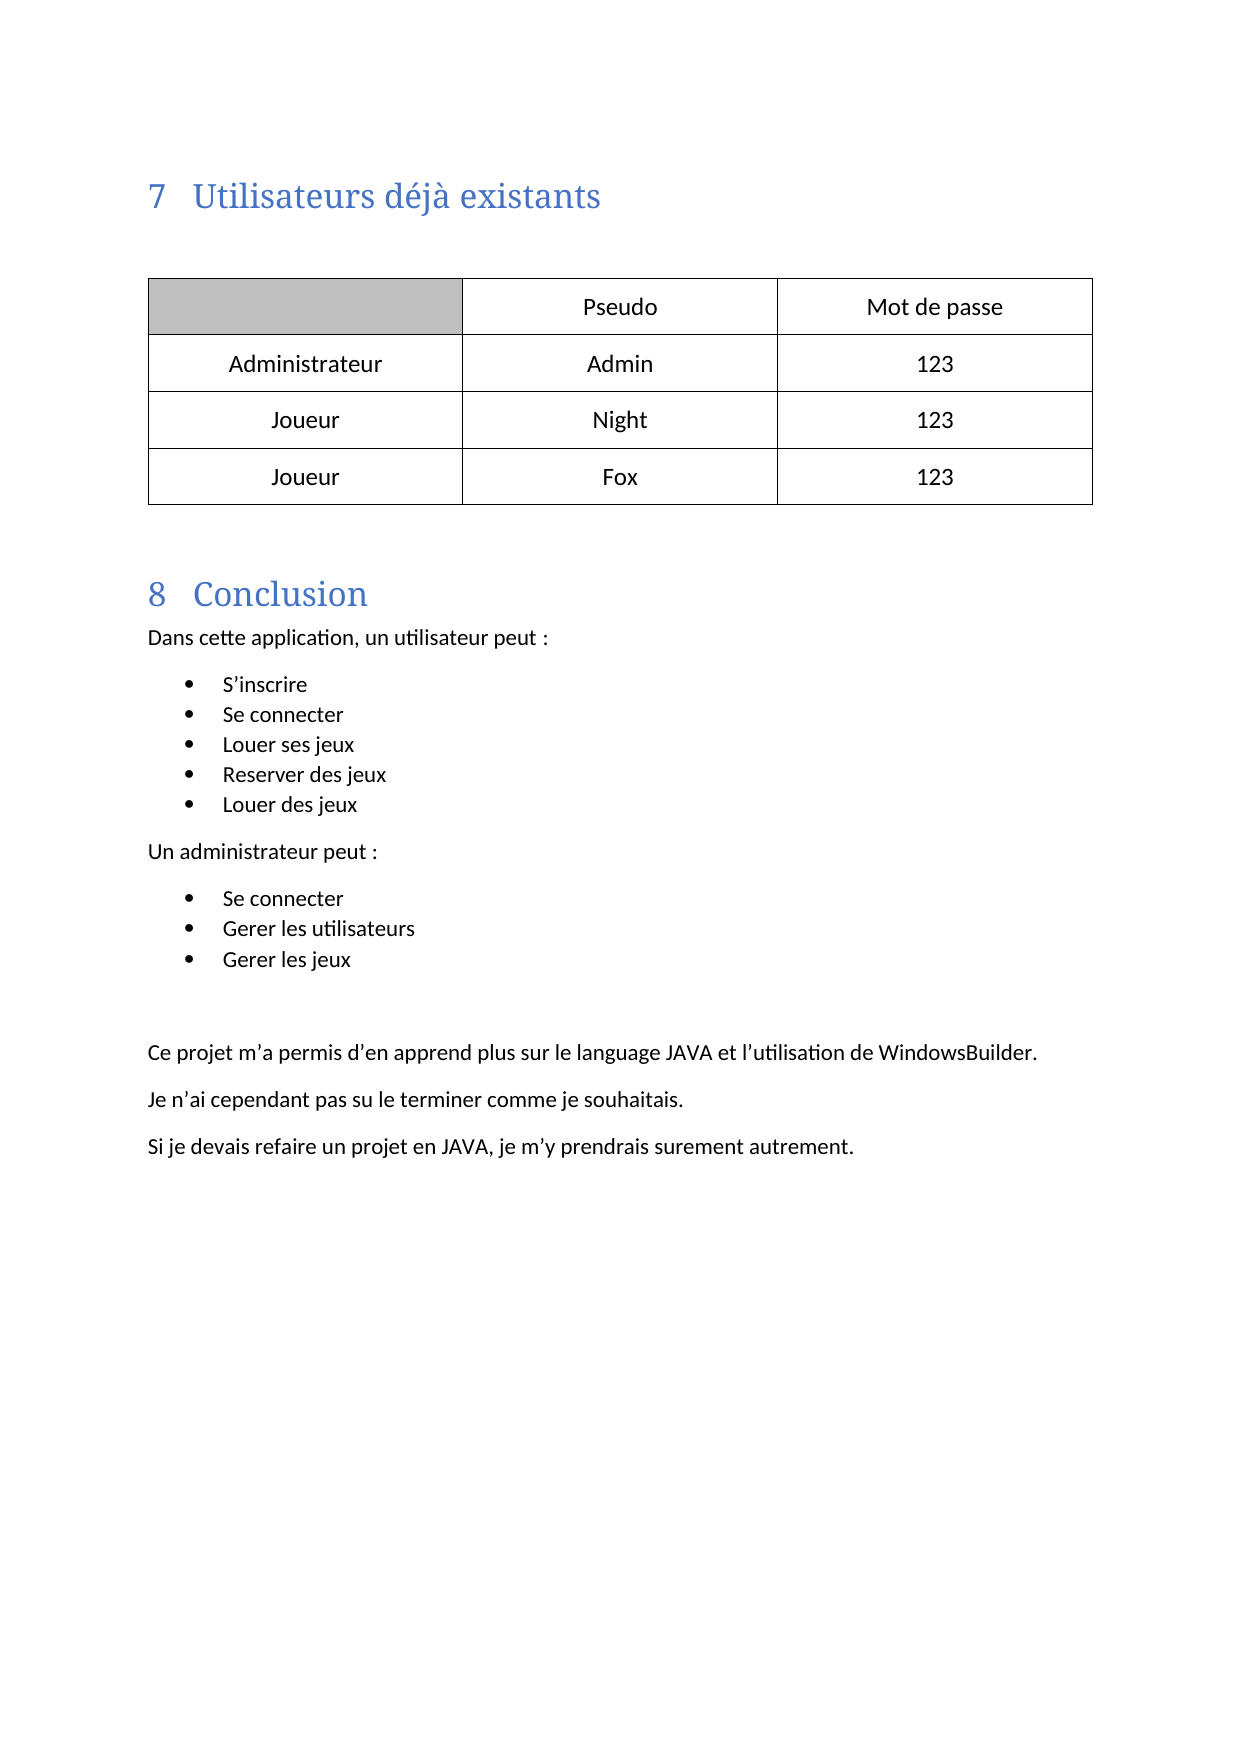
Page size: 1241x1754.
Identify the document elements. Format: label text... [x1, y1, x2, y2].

table_cell Admin [463, 335, 777, 391]
table_cell Fox [463, 449, 777, 504]
list S’inscrire [185, 670, 1093, 698]
subtitle Conclusion [148, 571, 1093, 616]
list Gerer les jeux [185, 945, 1093, 973]
list Louer des jeux [185, 791, 1093, 818]
subtitle Utilisateurs déjà existants [148, 173, 1093, 218]
list Louer ses jeux [185, 730, 1093, 758]
table_header Mot de passe [778, 279, 1092, 334]
text Si je devais refaire un projet en JAVA, je m’y prendrais surement autrement. [148, 1132, 1093, 1160]
table_cell 123 [778, 392, 1092, 447]
list Se connecter [185, 884, 1093, 912]
text Un administrateur peut : [148, 837, 1093, 865]
text Dans cette application, un utilisateur peut : [148, 623, 1093, 651]
list Se connecter [185, 700, 1093, 728]
table_header [149, 279, 462, 334]
text Ce projet m’a permis d’en apprend plus sur le language JAVA et l’utilisation de WindowsBuilder. [148, 1038, 1093, 1066]
table_cell Joueur [149, 392, 462, 447]
table_cell 123 [778, 335, 1092, 391]
text Je n’ai cependant pas su le terminer comme je souhaitais. [148, 1085, 1093, 1113]
list Reserver des jeux [185, 760, 1093, 788]
list Gerer les utilisateurs [185, 914, 1093, 942]
table_header Pseudo [463, 279, 777, 334]
table_cell Joueur [149, 449, 462, 504]
table_cell 123 [778, 449, 1092, 504]
table_cell Administrateur [149, 335, 462, 391]
table_cell Night [463, 392, 777, 447]
